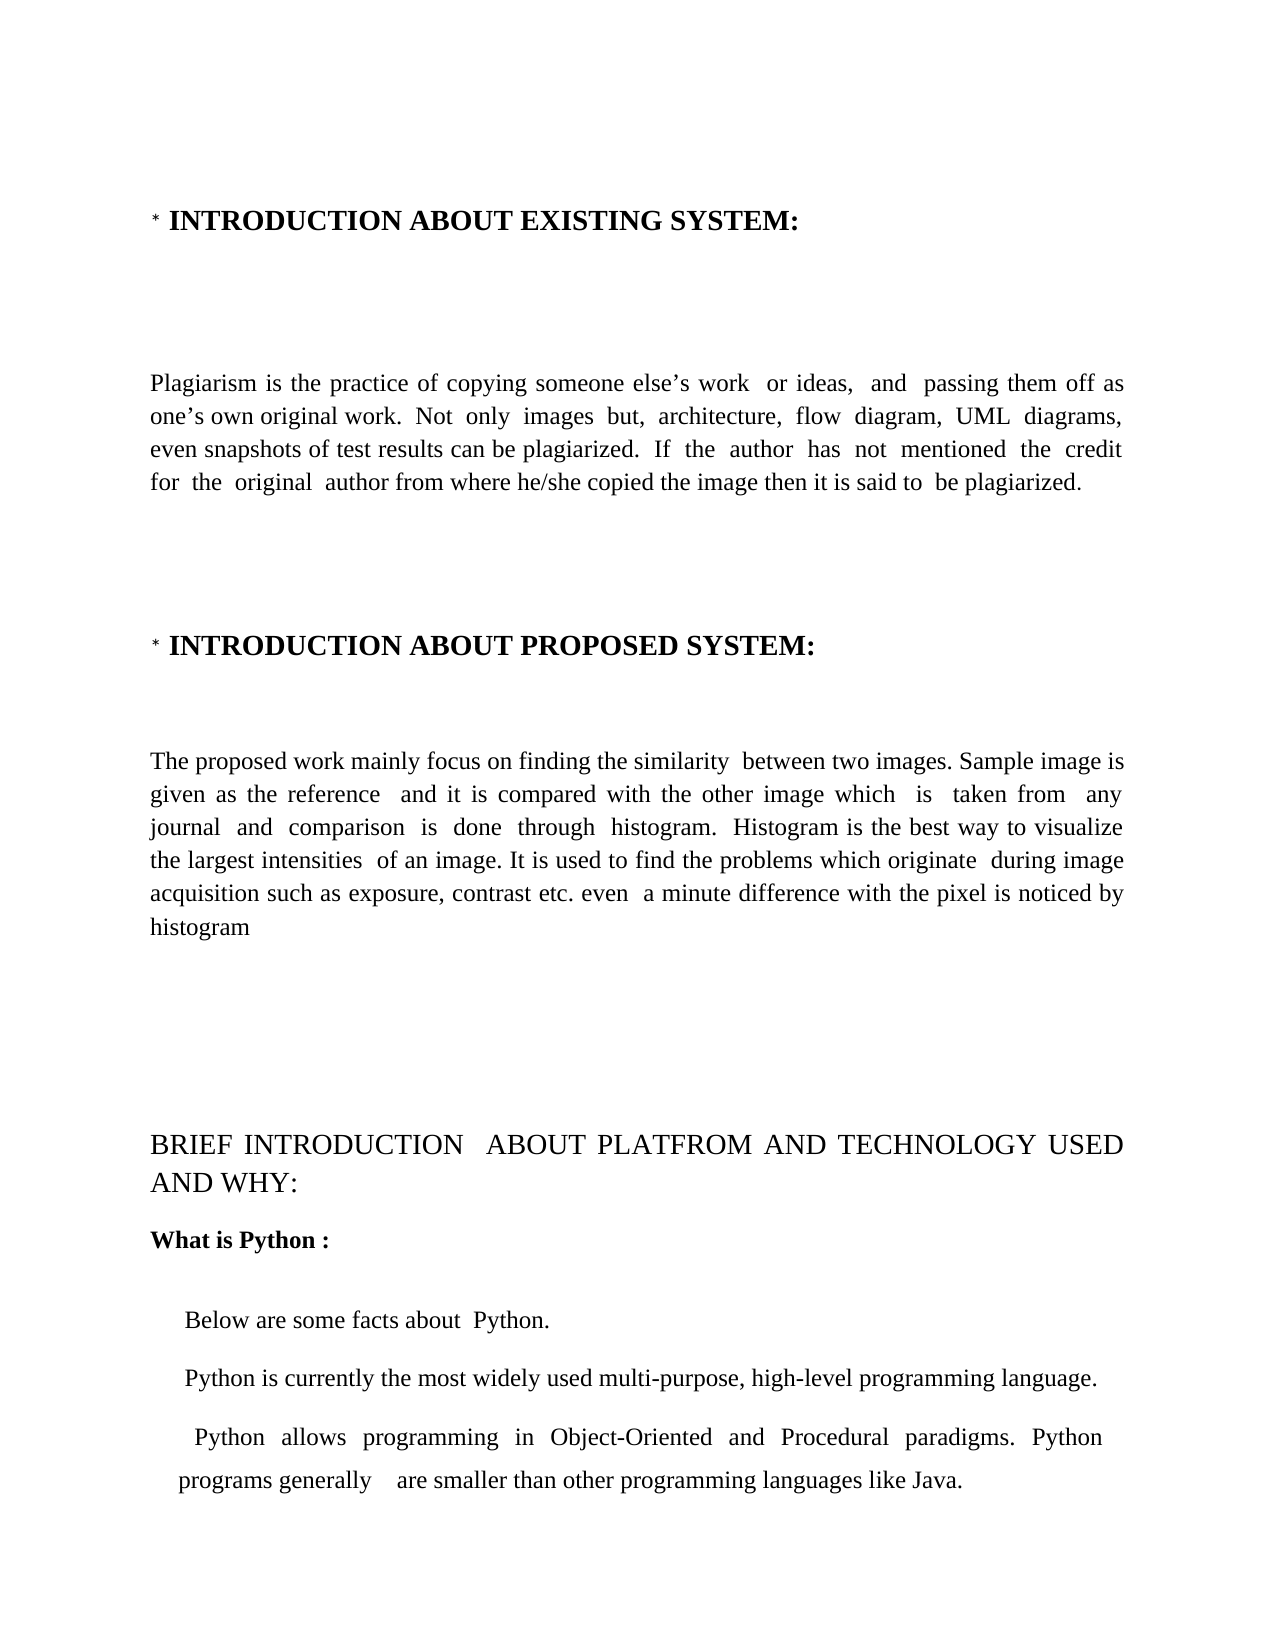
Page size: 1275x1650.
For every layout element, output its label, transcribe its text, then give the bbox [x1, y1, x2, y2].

text * INTRODUCTION ABOUT PROPOSED SYSTEM: [150, 628, 1125, 661]
text BRIEF INTRODUCTION ABOUT PLATFROM AND TECHNOLOGY USED AND WHY: [150, 1127, 1125, 1199]
text The proposed work mainly focus on finding the similarity between two images. Sample image is given as the reference and it is compared with the other image which is taken from any journal and comparison is done through histogram. Histogram is the best way to visualize the largest intensities of an image. It is used to find the problems which originate during image acquisition such as exposure, contrast etc. even a minute difference with the pixel is noticed by histogram [150, 746, 1125, 940]
text Below are some facts about Python. [178, 1305, 1125, 1333]
text Python allows programming in Object-Oriented and Procedural paradigms. Python programs generally are smaller than other programming languages like Java. [178, 1422, 1103, 1494]
text * INTRODUCTION ABOUT EXISTING SYSTEM: [150, 203, 1125, 237]
text What is Python : [150, 1225, 1125, 1254]
text Plagiarism is the practice of copying someone else’s work or ideas, and passing them off as one’s own original work. Not only images but, architecture, flow diagram, UML diagrams, even snapshots of test results can be plagiarized. If the author has not mentioned the credit for the original author from where he/she copied the image then it is said to be plagiarized. [150, 368, 1125, 497]
text Python is currently the most widely used multi-purpose, high-level programming language. [178, 1363, 1103, 1392]
